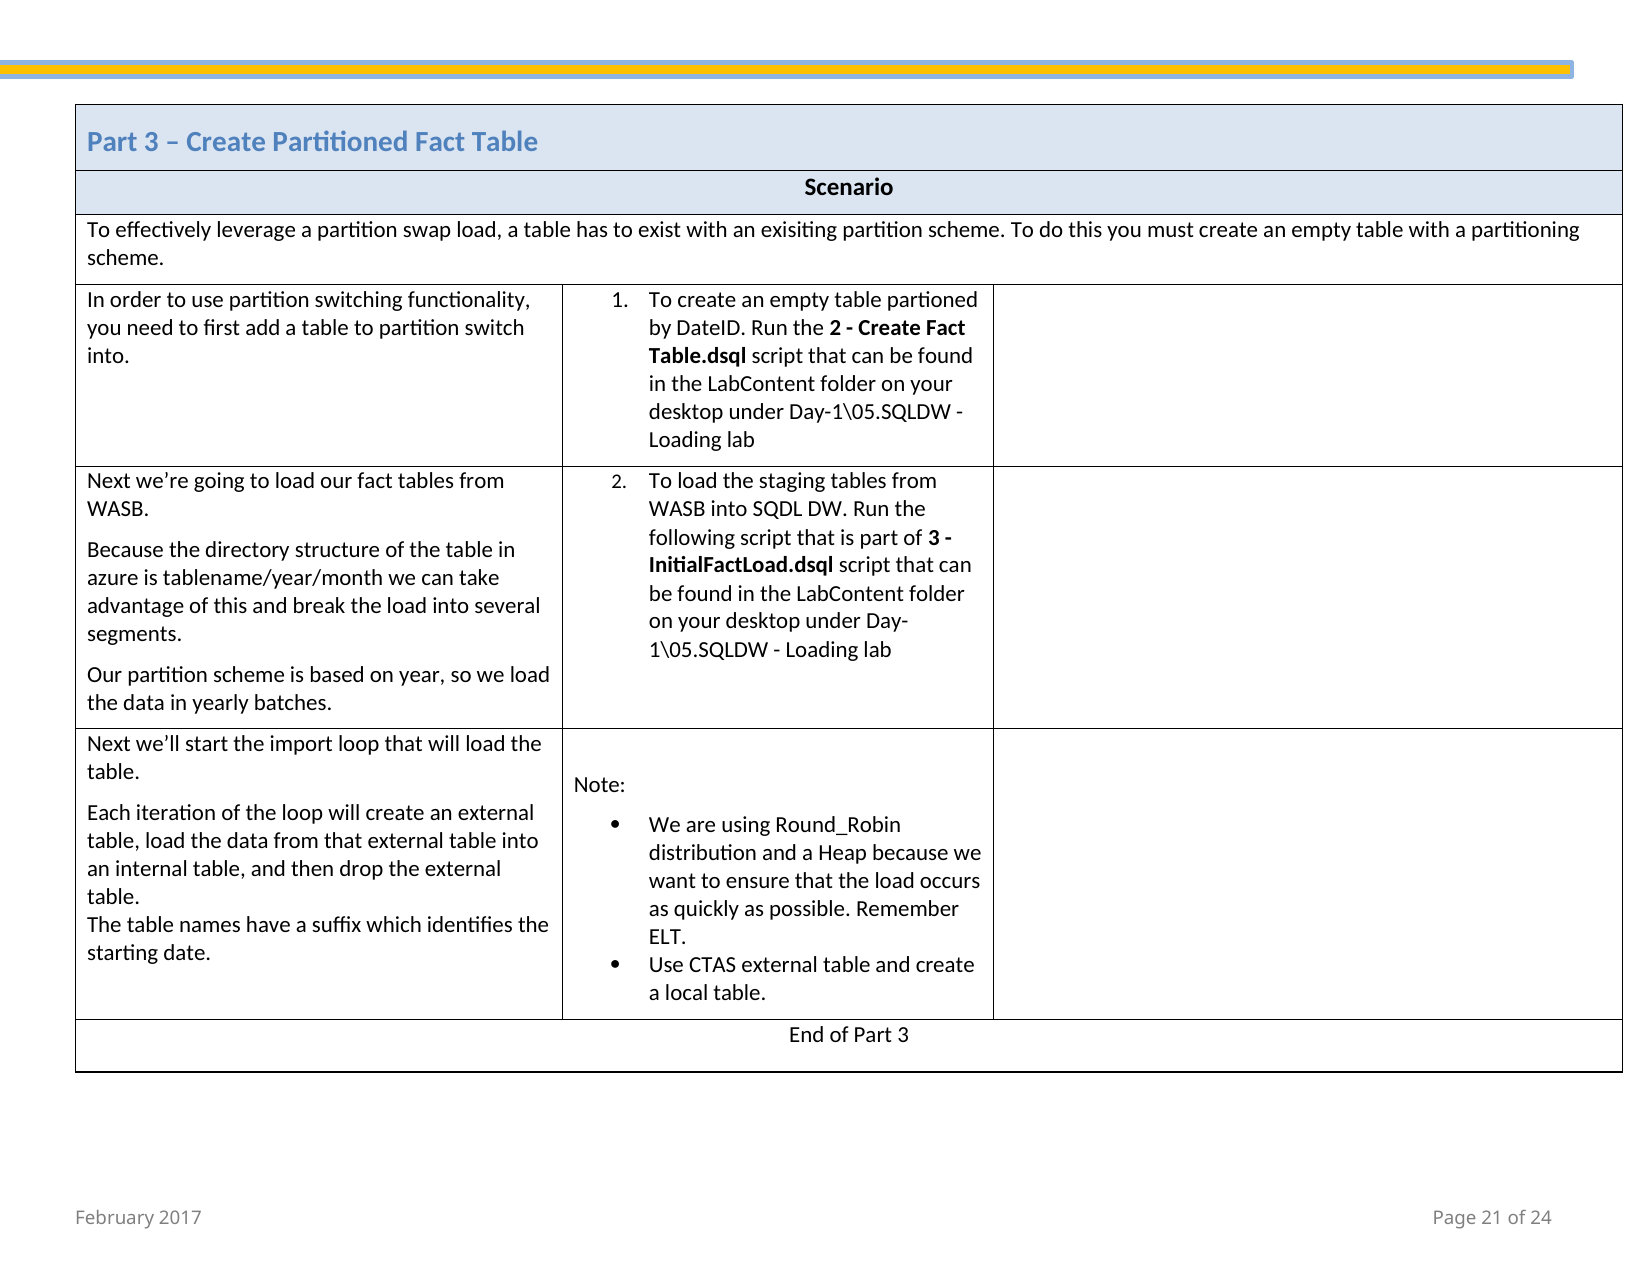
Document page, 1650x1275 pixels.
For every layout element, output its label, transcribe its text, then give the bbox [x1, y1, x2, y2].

table_header Part 3 – Create Partitioned Fact Table [76, 105, 1622, 170]
table_cell In order to use partition switching functionality, you need to first add a table to partition switch into. [76, 285, 562, 466]
table_cell [994, 729, 1622, 1019]
table_cell Next we’re going to load our fact tables from WASB. Because the directory structure of the table in azure is tablename/year/month we can take advantage of this and break the load into several segments. Our partition scheme is based on year, so we load the data in yearly batches. [76, 467, 562, 728]
table_cell [994, 467, 1622, 728]
table_cell To effectively leverage a partition swap load, a table has to exist with an exisiting partition scheme. To do this you must create an empty table with a partitioning scheme. [76, 215, 1622, 284]
table_cell Next we’ll start the import loop that will load the table. Each iteration of the loop will create an external table, load the data from that external table into an internal table, and then drop the external table. The table names have a suffix which identifies the starting date. [76, 729, 562, 1019]
table_cell To load the staging tables from WASB into SQDL DW. Run the following script that is part of 3 - InitialFactLoad.dsql script that can be found in the LabContent folder on your desktop under Day-1\05.SQLDW - Loading lab [563, 467, 993, 728]
table_cell Note: We are using Round_Robin distribution and a Heap because we want to ensure that the load occurs as quickly as possible. Remember ELT. Use CTAS external table and create a local table. [563, 729, 993, 1019]
table_cell Scenario [76, 171, 1622, 214]
table_cell [994, 285, 1622, 466]
table_cell End of Part 3 [76, 1020, 1622, 1071]
table_cell To create an empty table partioned by DateID. Run the 2 - Create Fact Table.dsql script that can be found in the LabContent folder on your desktop under Day-1\05.SQLDW - Loading lab [563, 285, 993, 466]
